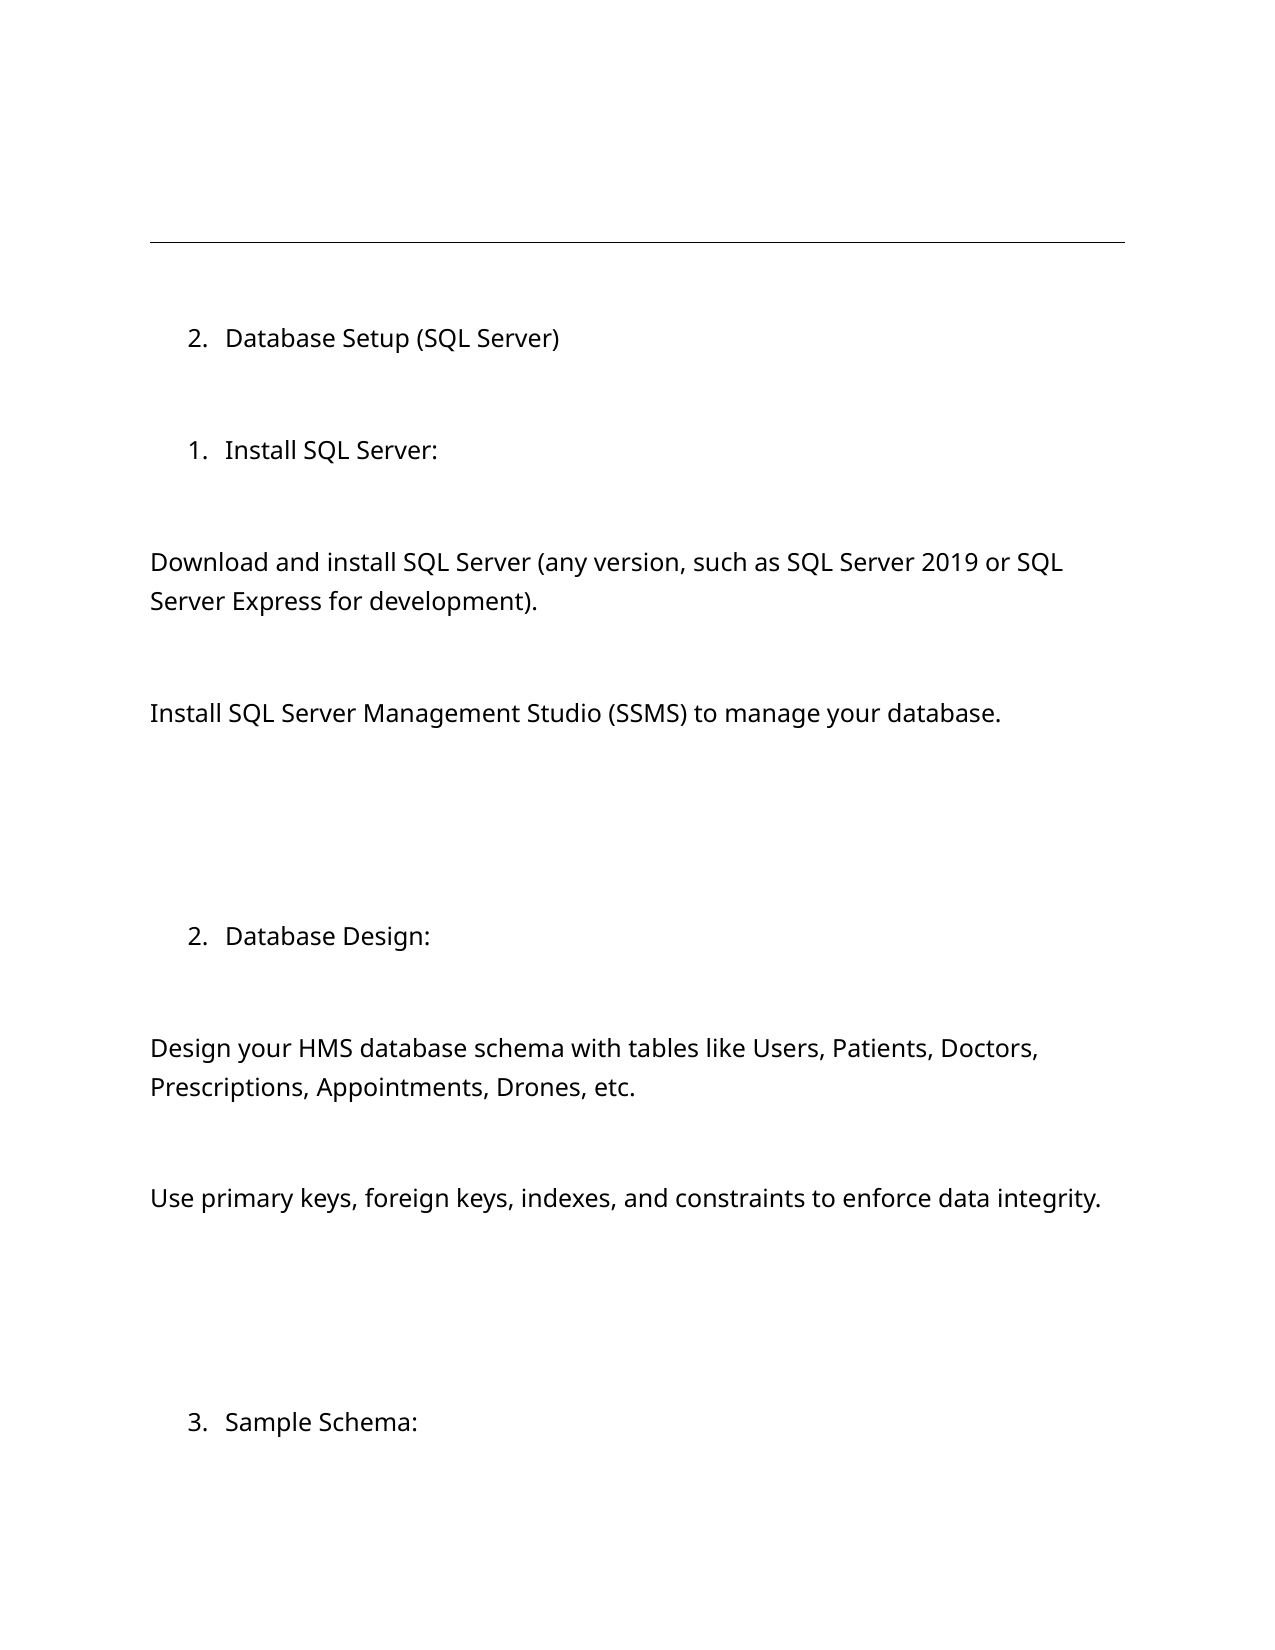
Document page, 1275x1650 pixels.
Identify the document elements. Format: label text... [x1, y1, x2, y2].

text Install SQL Server Management Studio (SSMS) to manage your database. [150, 695, 1125, 729]
list Database Setup (SQL Server) [187, 321, 1125, 355]
list Database Design: [187, 919, 1125, 953]
list Sample Schema: [187, 1404, 1125, 1438]
text Download and install SQL Server (any version, such as SQL Server 2019 or SQL Server Express for development). [150, 544, 1125, 618]
text Design your HMS database schema with tables like Users, Patients, Doctors, Prescriptions, Appointments, Drones, etc. [150, 1030, 1125, 1103]
list Install SQL Server: [187, 433, 1125, 467]
text Use primary keys, foreign keys, indexes, and constraints to enforce data integrity. [150, 1181, 1125, 1215]
